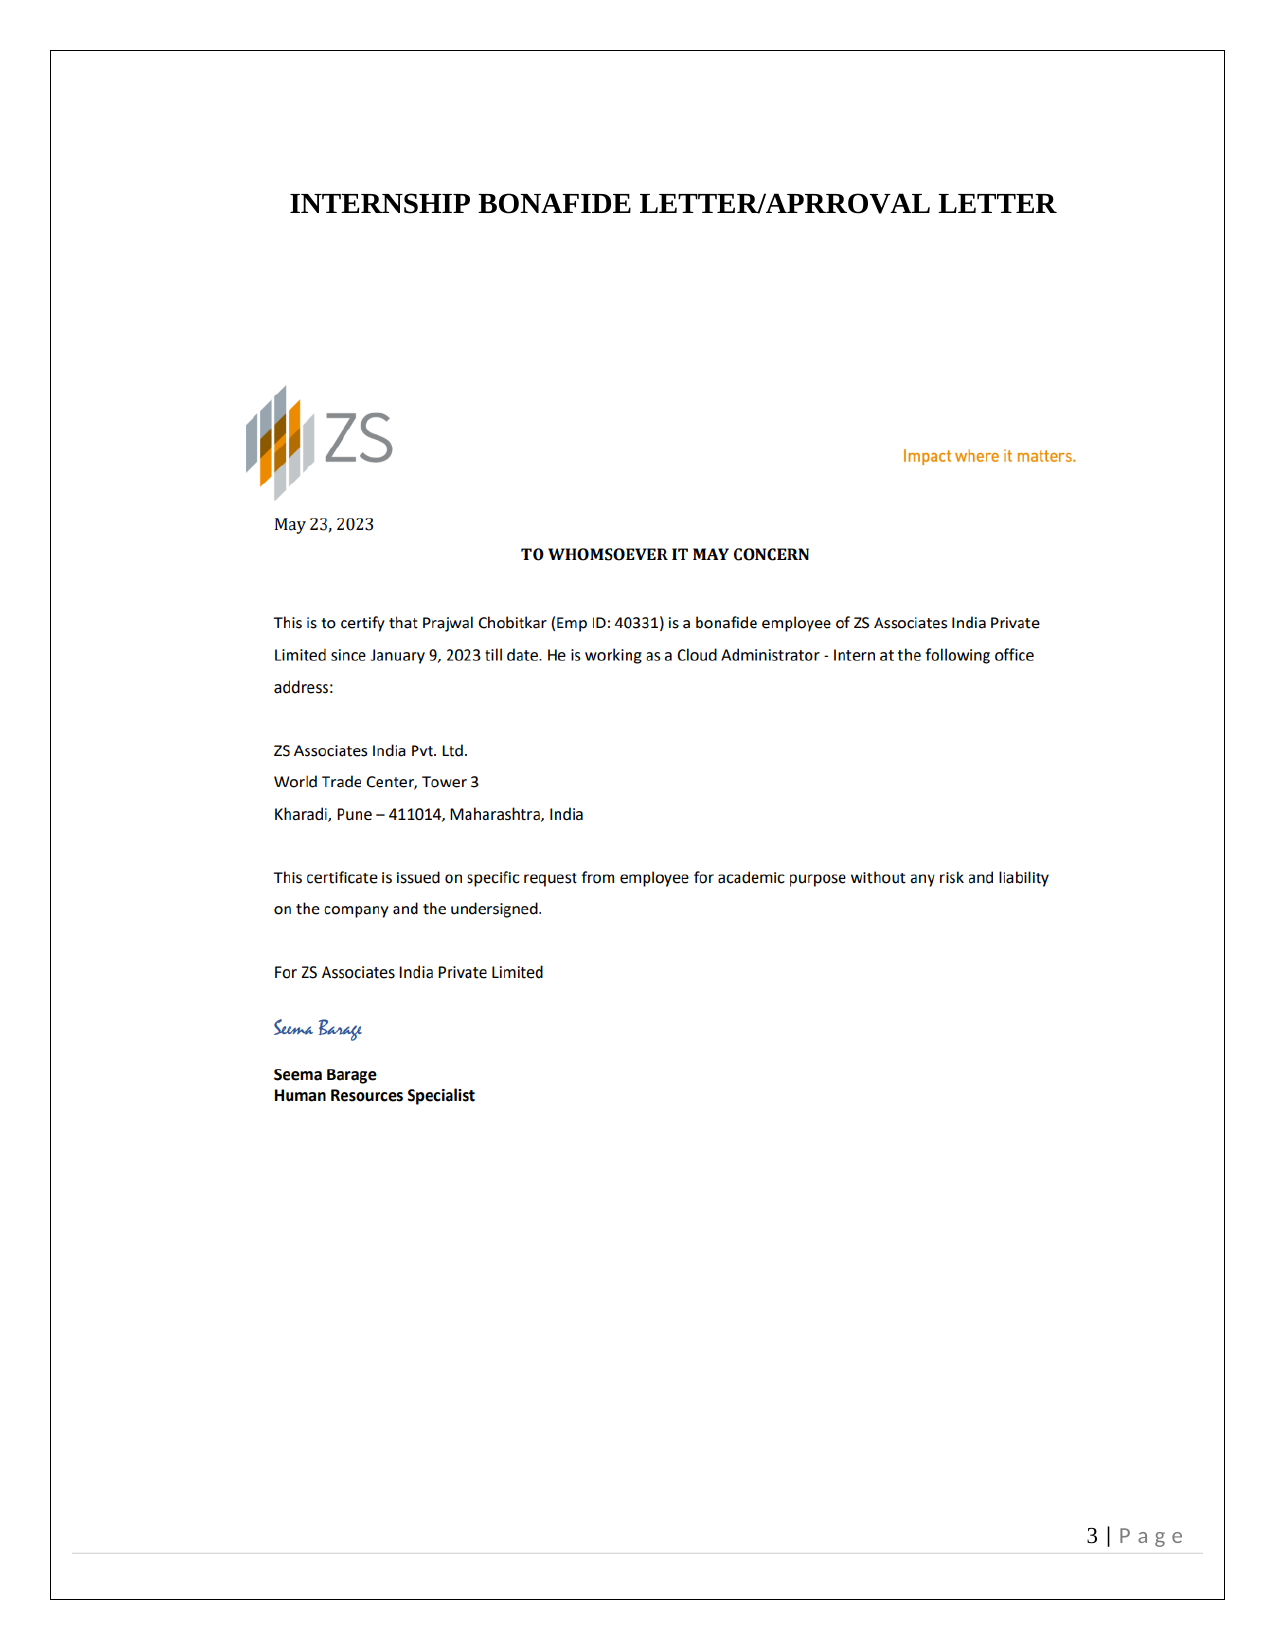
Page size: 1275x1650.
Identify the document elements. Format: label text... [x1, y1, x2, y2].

subtitle INTERNSHIP BONAFIDE LETTER/APRROVAL LETTER [200, 186, 1146, 220]
picture [200, 341, 1129, 1141]
